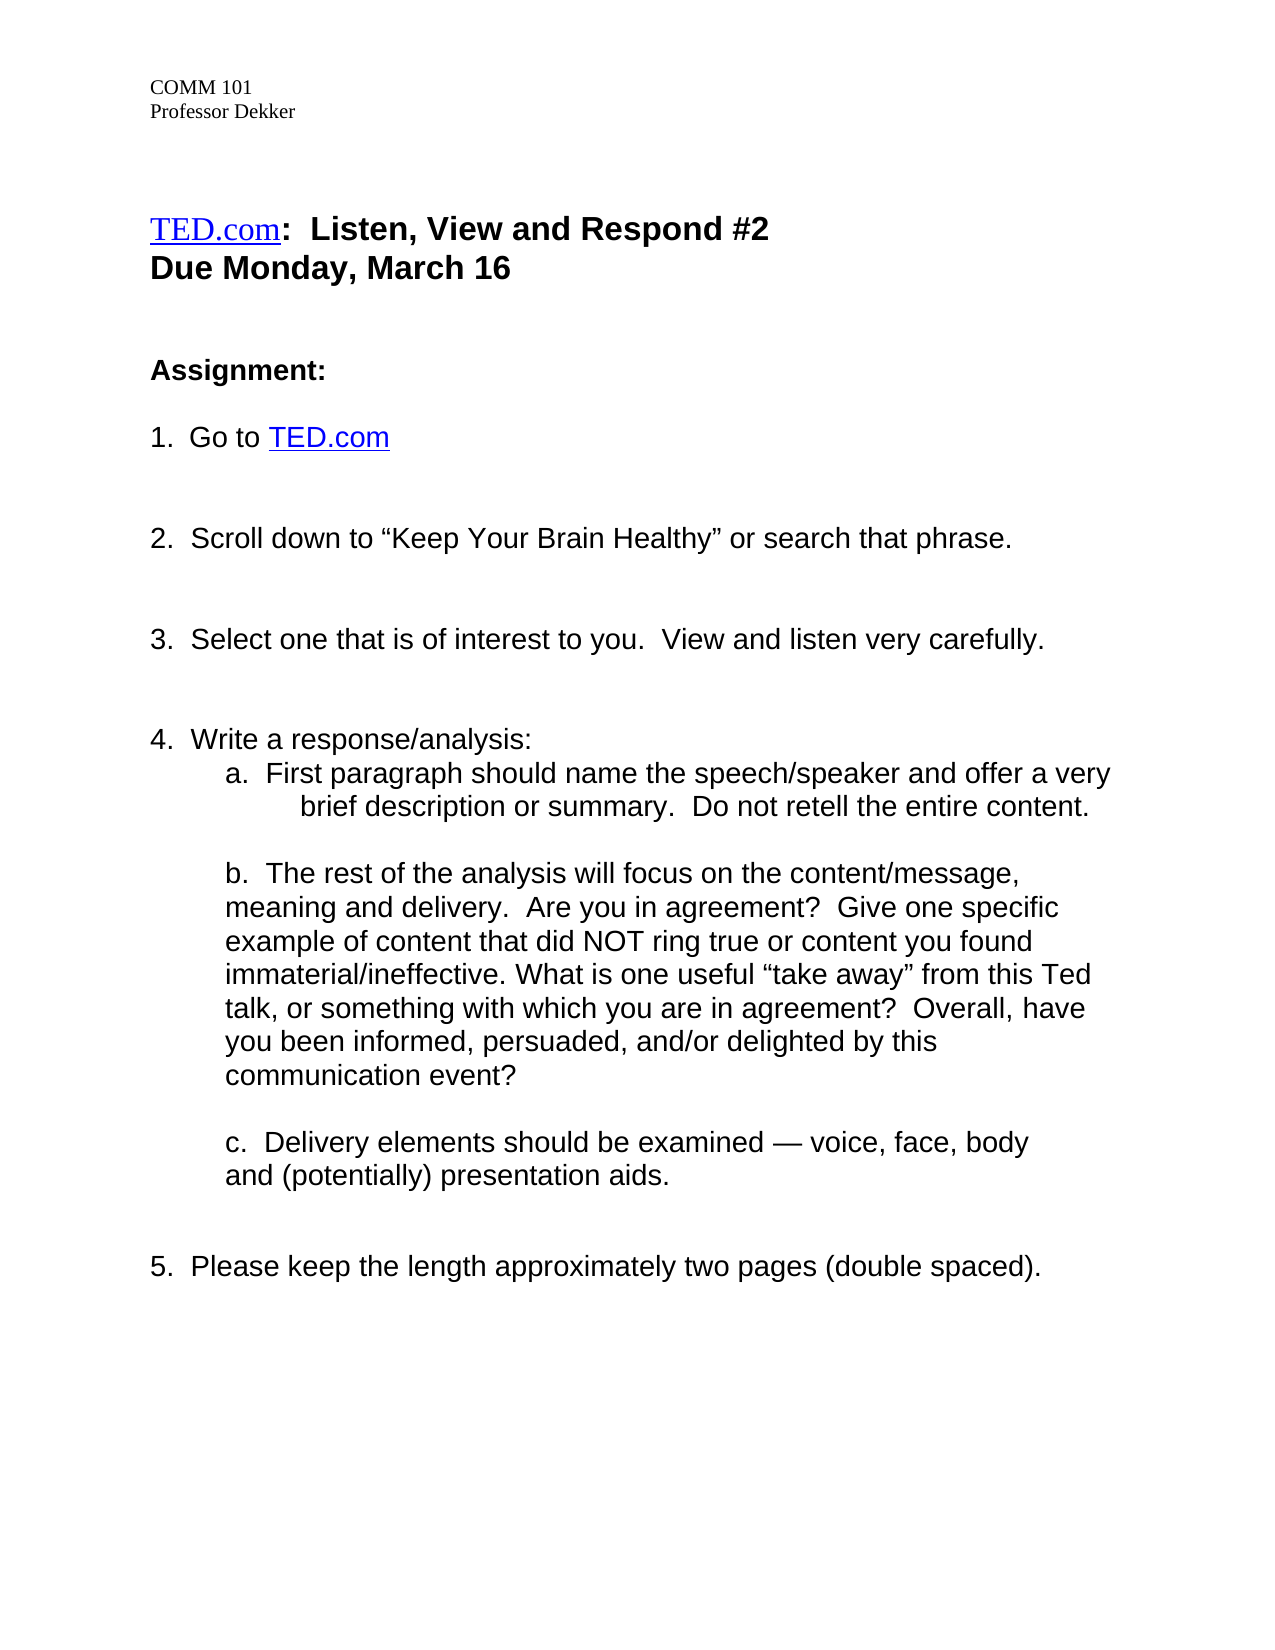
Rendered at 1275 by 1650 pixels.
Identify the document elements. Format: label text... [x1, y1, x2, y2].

text c. Delivery elements should be examined — voice, face, body and (potentially) presentation aids. [150, 1125, 1125, 1192]
text 3. Select one that is of interest to you. View and listen very carefully. [150, 622, 1125, 655]
text 2. Scroll down to “Keep Your Brain Healthy” or search that phrase. [150, 521, 1125, 555]
list Go to TED.com [150, 421, 1125, 454]
text 5. Please keep the length approximately two pages (double spaced). [150, 1249, 1125, 1283]
text Due Monday, March 16 [150, 248, 1125, 286]
text b. The rest of the analysis will focus on the content/message, meaning and delivery. Are you in agreement? Give one specific example of content that did NOT ring true or content you found immaterial/ineffective. What is one useful “take away” from this Ted talk, or something with which you are in agreement? Overall, have you been informed, persuaded, and/or delighted by this communication event? [225, 857, 1125, 1091]
text TED.com: Listen, View and Respond #2 [150, 209, 1125, 248]
text 4. Write a response/analysis: [150, 722, 1125, 756]
text Assignment: [150, 353, 1125, 387]
text a. First paragraph should name the speech/speaker and offer a very brief description or summary. Do not retell the entire content. [150, 756, 1125, 823]
